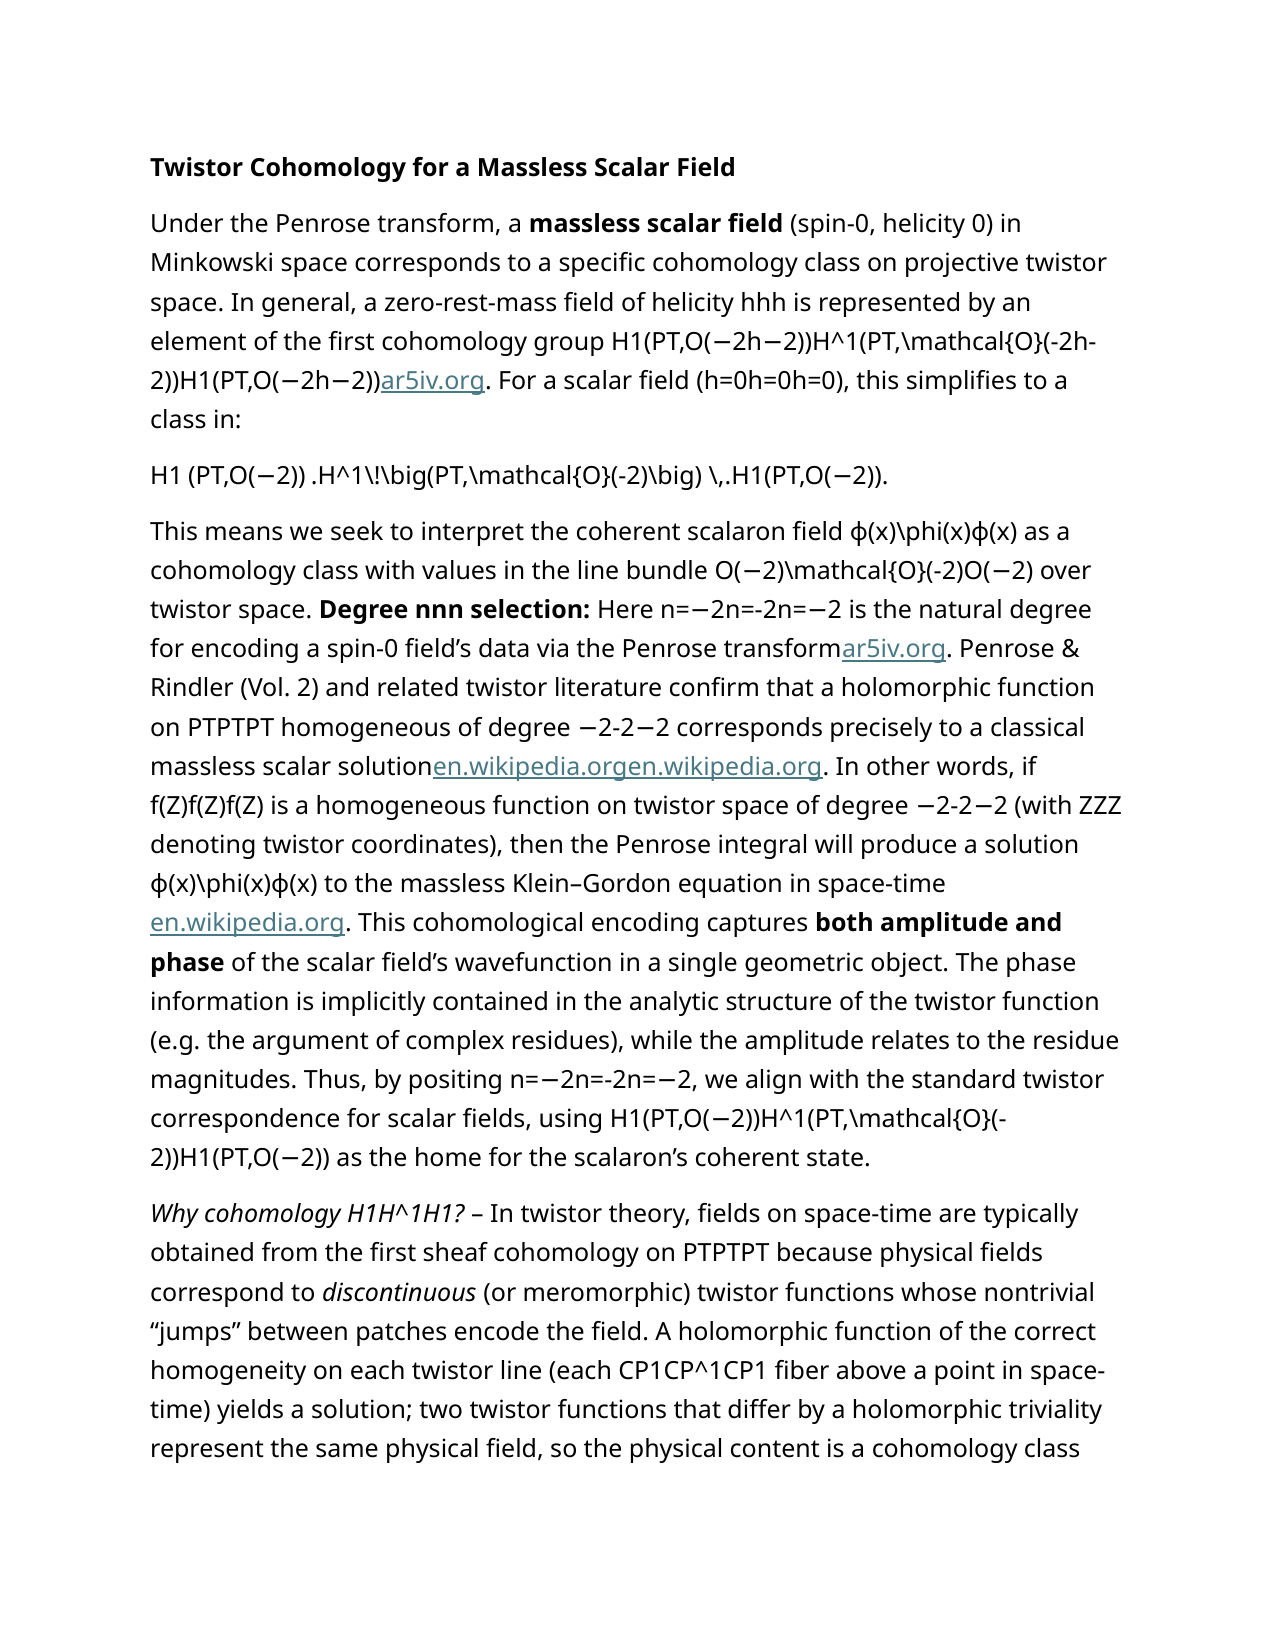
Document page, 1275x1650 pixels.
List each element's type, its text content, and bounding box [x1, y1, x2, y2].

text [150, 1196, 1125, 1465]
text This means we seek to interpret the coherent scalaron field ϕ(x)\phi(x)ϕ(x) as a cohomology class with values in the line bundle O(−2)\mathcal{O}(-2)O(−2) over twistor space. Degree nnn selection: Here n=−2n=-2n=−2 is the natural degree for encoding a spin-0 field’s data via the Penrose transform​ar5iv.org. Penrose & Rindler (Vol. 2) and related twistor literature confirm that a holomorphic function on PTPTPT homogeneous of degree −2-2−2 corresponds precisely to a classical massless scalar solution​en.wikipedia.org​en.wikipedia.org. In other words, if f(Z)f(Z)f(Z) is a homogeneous function on twistor space of degree −2-2−2 (with ZZZ denoting twistor coordinates), then the Penrose integral will produce a solution ϕ(x)\phi(x)ϕ(x) to the massless Klein–Gordon equation in space-time​en.wikipedia.org. This cohomological encoding captures both amplitude and phase of the scalar field’s wavefunction in a single geometric object. The phase information is implicitly contained in the analytic structure of the twistor function (e.g. the argument of complex residues), while the amplitude relates to the residue magnitudes. Thus, by positing n=−2n=-2n=−2, we align with the standard twistor correspondence for scalar fields, using H1(PT,O(−2))H^1(PT,\mathcal{O}(-2))H1(PT,O(−2)) as the home for the scalaron’s coherent state. [150, 513, 1125, 1174]
text Under the Penrose transform, a massless scalar field (spin-0, helicity 0) in Minkowski space corresponds to a specific cohomology class on projective twistor space. In general, a zero-rest-mass field of helicity hhh is represented by an element of the first cohomology group H1(PT,O(−2h−2))H^1(PT,\mathcal{O}(-2h-2))H1(PT,O(−2h−2))​ar5iv.org. For a scalar field (h=0h=0h=0), this simplifies to a class in: [150, 206, 1125, 436]
text Twistor Cohomology for a Massless Scalar Field [150, 150, 1125, 184]
text H1 ⁣(PT,O(−2)) .H^1\!\big(PT,\mathcal{O}(-2)\big) \,.H1(PT,O(−2)). [150, 457, 1125, 492]
